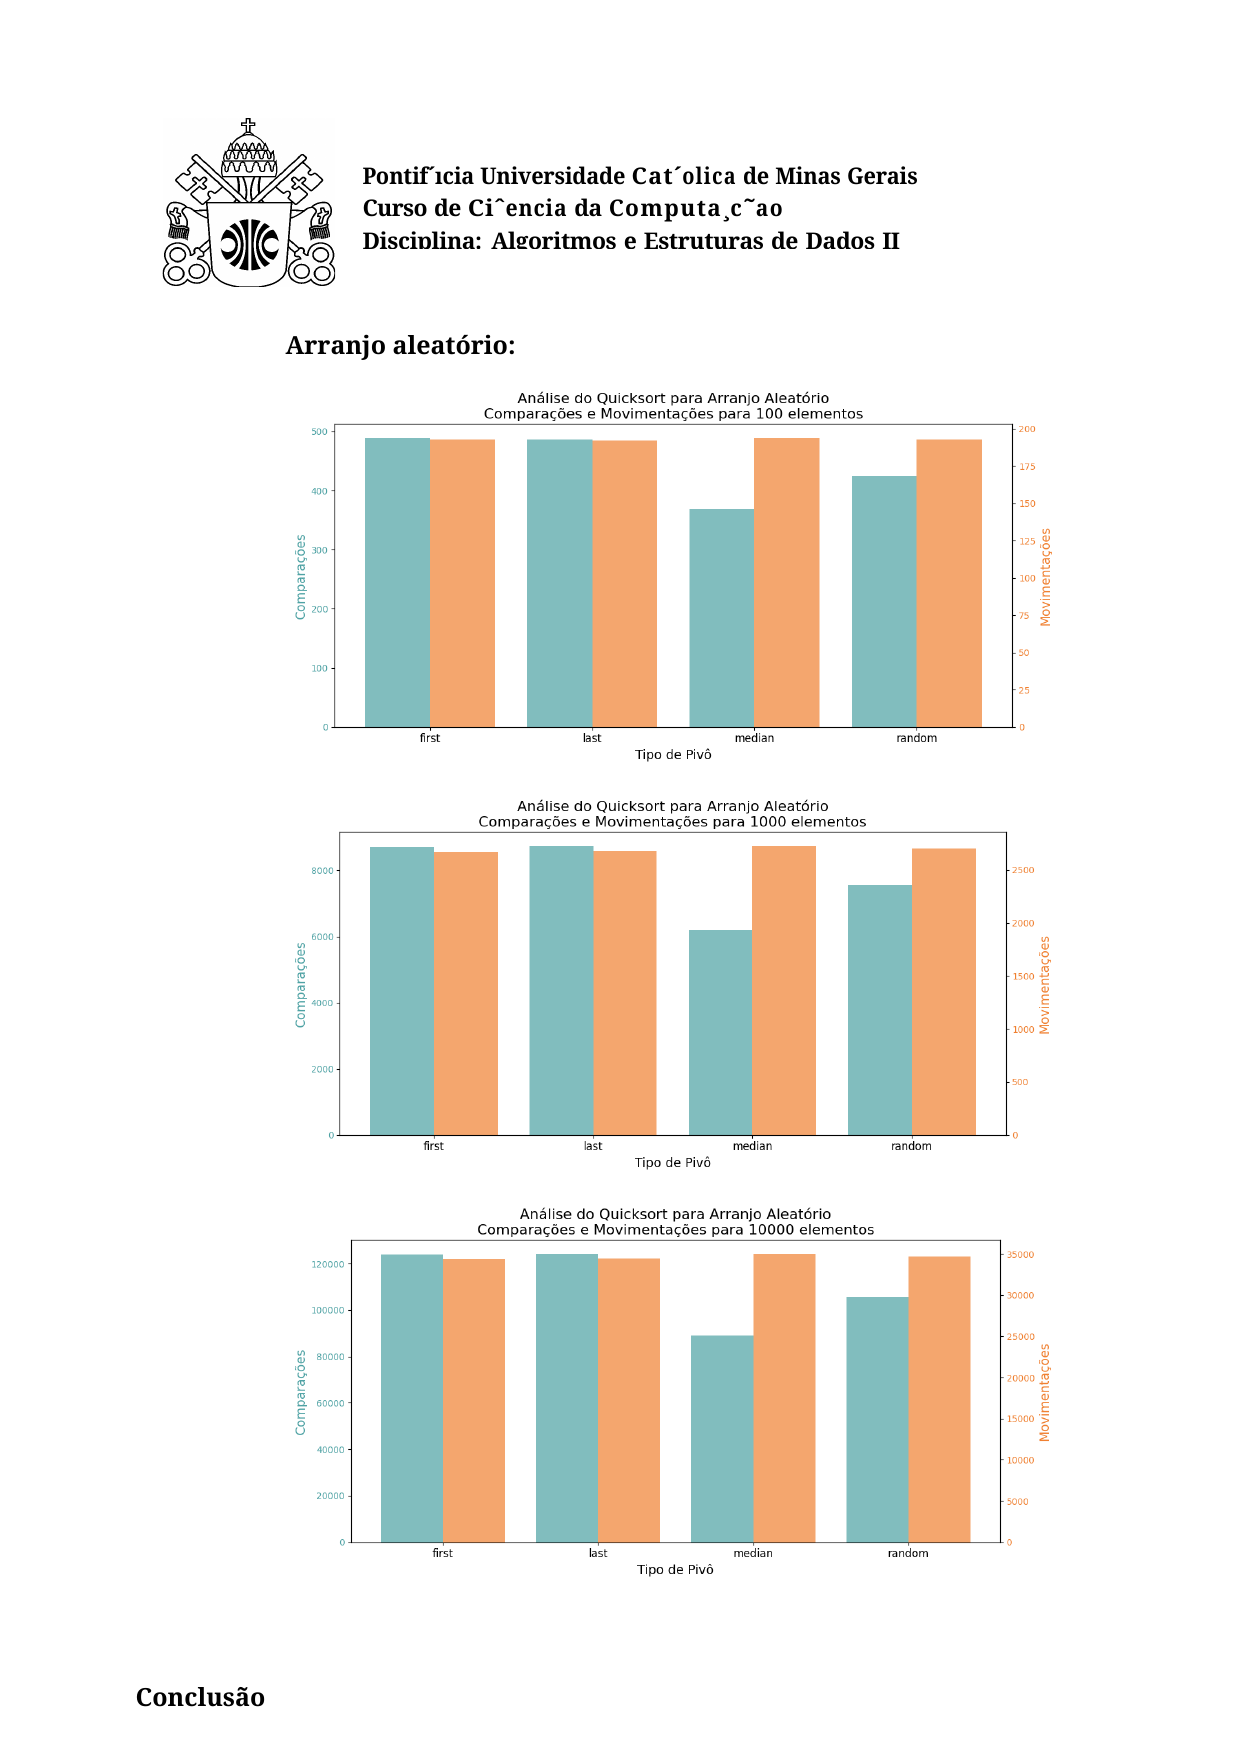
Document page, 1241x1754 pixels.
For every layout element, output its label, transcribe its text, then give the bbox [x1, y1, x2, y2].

picture [162, 118, 336, 287]
text Conclusão [135, 1680, 1163, 1714]
picture [285, 1199, 1060, 1586]
picture [285, 791, 1060, 1179]
text Arranjo aleatório: [135, 328, 1163, 362]
picture [285, 382, 1060, 771]
